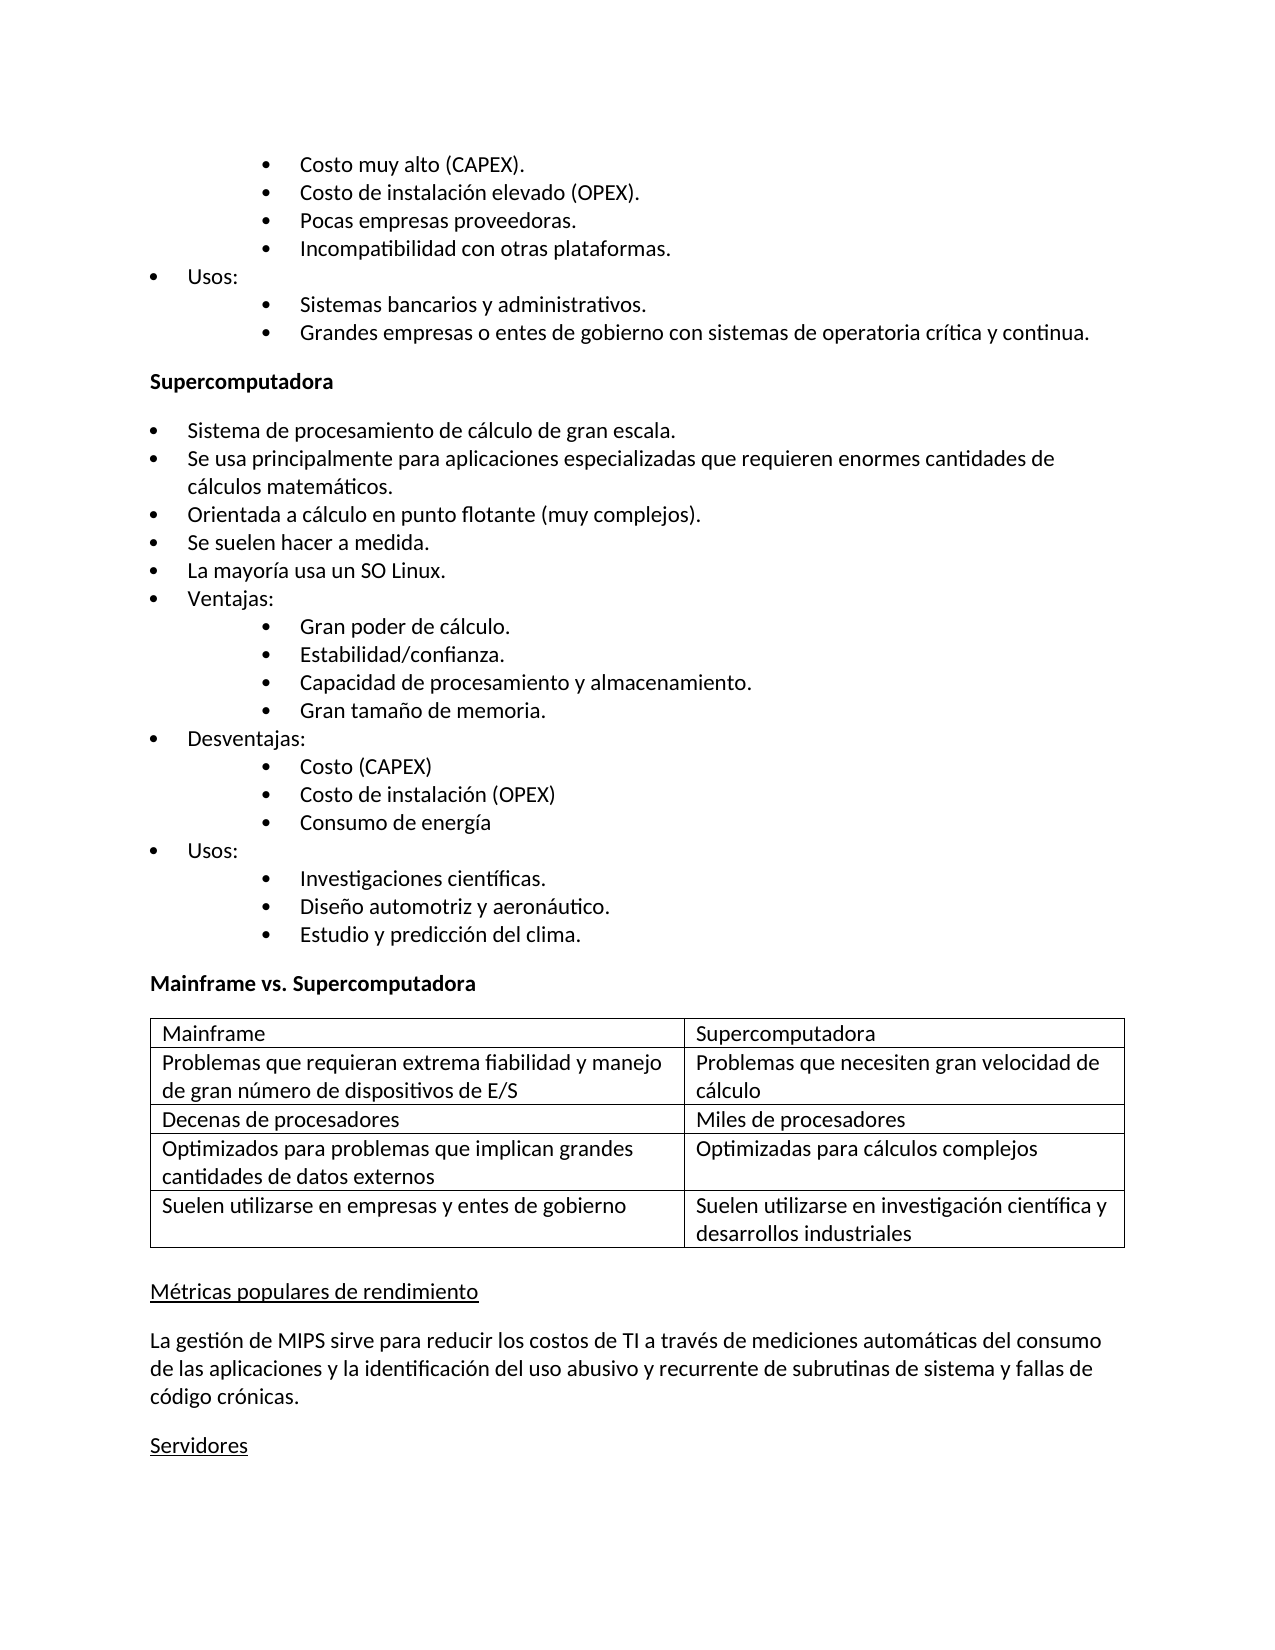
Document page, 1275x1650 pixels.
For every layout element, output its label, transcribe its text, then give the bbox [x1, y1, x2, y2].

list Incompatibilidad con otras plataformas. [262, 234, 1125, 262]
table_cell Problemas que necesiten gran velocidad de cálculo [685, 1048, 1124, 1104]
list Costo muy alto (CAPEX). [262, 150, 1125, 178]
list La mayoría usa un SO Linux. [150, 556, 1125, 584]
list Se suelen hacer a medida. [150, 528, 1125, 556]
list Investigaciones científicas. [262, 864, 1125, 892]
list Pocas empresas proveedoras. [262, 206, 1125, 234]
table_cell Suelen utilizarse en empresas y entes de gobierno [151, 1191, 684, 1247]
text Mainframe vs. Supercomputadora [150, 969, 1125, 997]
list Sistemas bancarios y administrativos. [262, 290, 1125, 318]
text Servidores [150, 1431, 1125, 1459]
list Grandes empresas o entes de gobierno con sistemas de operatoria crítica y continua. [262, 318, 1125, 346]
table_cell Miles de procesadores [685, 1105, 1124, 1133]
list Costo (CAPEX) [262, 752, 1125, 780]
table_cell Problemas que requieran extrema fiabilidad y manejo de gran número de dispositivos de E/S [151, 1048, 684, 1104]
list Diseño automotriz y aeronáutico. [262, 892, 1125, 920]
text La gestión de MIPS sirve para reducir los costos de TI a través de mediciones automáticas del consumo de las aplicaciones y la identificación del uso abusivo y recurrente de subrutinas de sistema y fallas de código crónicas. [150, 1326, 1125, 1410]
list Estudio y predicción del clima. [262, 920, 1125, 948]
table_cell Optimizados para problemas que implican grandes cantidades de datos externos [151, 1134, 684, 1190]
table_header Mainframe [151, 1019, 684, 1047]
table_cell Optimizadas para cálculos complejos [685, 1134, 1124, 1190]
list Sistema de procesamiento de cálculo de gran escala. [150, 416, 1125, 444]
table_cell Suelen utilizarse en investigación científica y desarrollos industriales [685, 1191, 1124, 1247]
list Gran poder de cálculo. [262, 612, 1125, 640]
table_cell Decenas de procesadores [151, 1105, 684, 1133]
list Consumo de energía [262, 808, 1125, 836]
list Ventajas: [150, 584, 1125, 612]
list Orientada a cálculo en punto flotante (muy complejos). [150, 500, 1125, 528]
list Estabilidad/confianza. [262, 640, 1125, 668]
table_header Supercomputadora [685, 1019, 1124, 1047]
list Costo de instalación (OPEX) [262, 780, 1125, 808]
list Usos: [150, 262, 1125, 290]
list Gran tamaño de memoria. [262, 696, 1125, 724]
list Usos: [150, 836, 1125, 864]
list Desventajas: [150, 724, 1125, 752]
list Capacidad de procesamiento y almacenamiento. [262, 668, 1125, 696]
list Costo de instalación elevado (OPEX). [262, 178, 1125, 206]
list Se usa principalmente para aplicaciones especializadas que requieren enormes cantidades de cálculos matemáticos. [150, 444, 1125, 500]
text Supercomputadora [150, 367, 1125, 395]
text Métricas populares de rendimiento [150, 1277, 1125, 1305]
